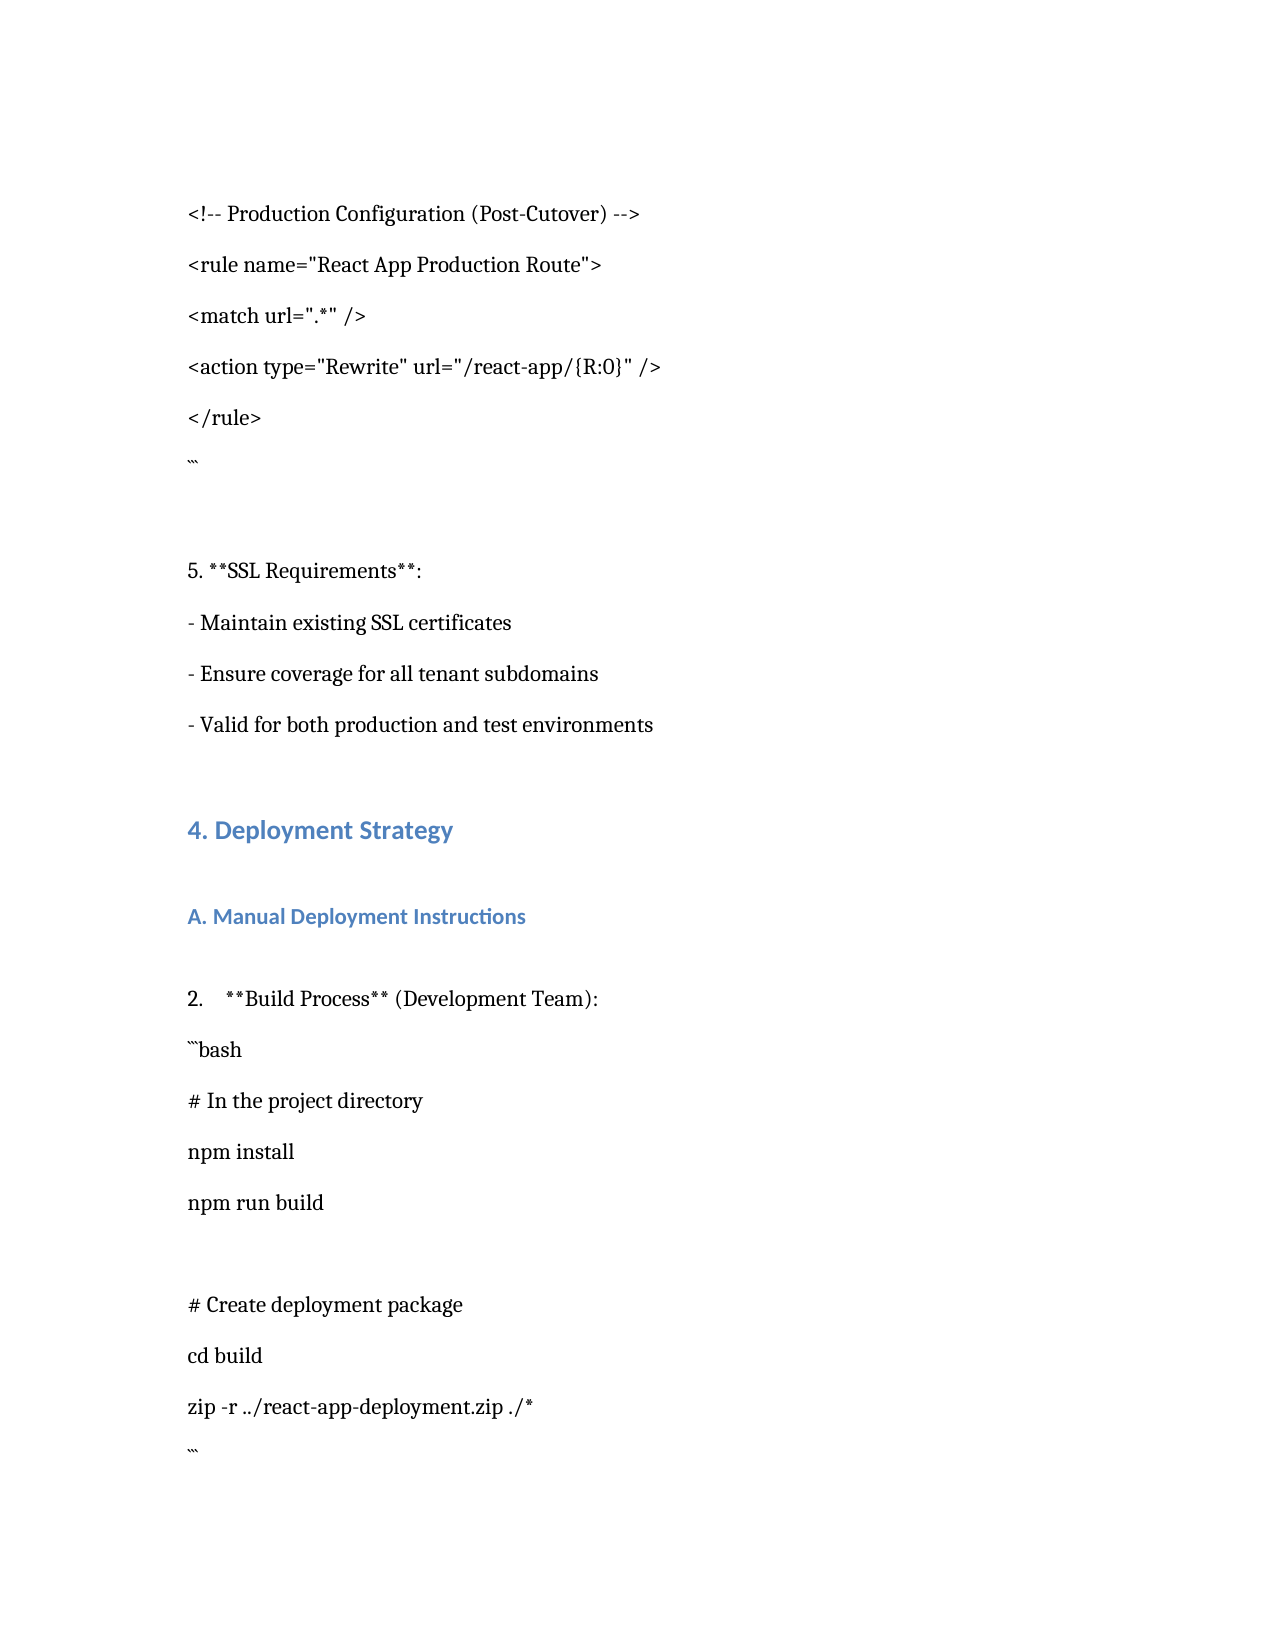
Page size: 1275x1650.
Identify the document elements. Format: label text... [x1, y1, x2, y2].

text <!-- Production Configuration (Post-Cutover) --> [187, 201, 1087, 227]
text <match url=".*" /> [187, 303, 1087, 329]
text npm run build [187, 1190, 1087, 1216]
text npm install [187, 1139, 1087, 1165]
subtitle A. Manual Deployment Instructions [187, 902, 1087, 931]
text # Create deployment package [187, 1292, 1087, 1318]
text zip -r ../react-app-deployment.zip ./* [187, 1394, 1087, 1420]
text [187, 354, 1087, 381]
text <rule name="React App Production Route"> [187, 252, 1087, 278]
text - Valid for both production and test environments [187, 711, 1087, 738]
text - Maintain existing SSL certificates [187, 609, 1087, 636]
text 5. **SSL Requirements**: [187, 558, 1087, 585]
text ``` [187, 1445, 1087, 1471]
text </rule> [187, 405, 1087, 432]
text # In the project directory [187, 1088, 1087, 1114]
list **Build Process** (Development Team): [187, 986, 1087, 1012]
text cd build [187, 1343, 1087, 1369]
text - Ensure coverage for all tenant subdomains [187, 660, 1087, 687]
text ``` [187, 456, 1087, 483]
text ```bash [187, 1037, 1087, 1063]
subtitle 4. Deployment Strategy [187, 813, 1087, 847]
